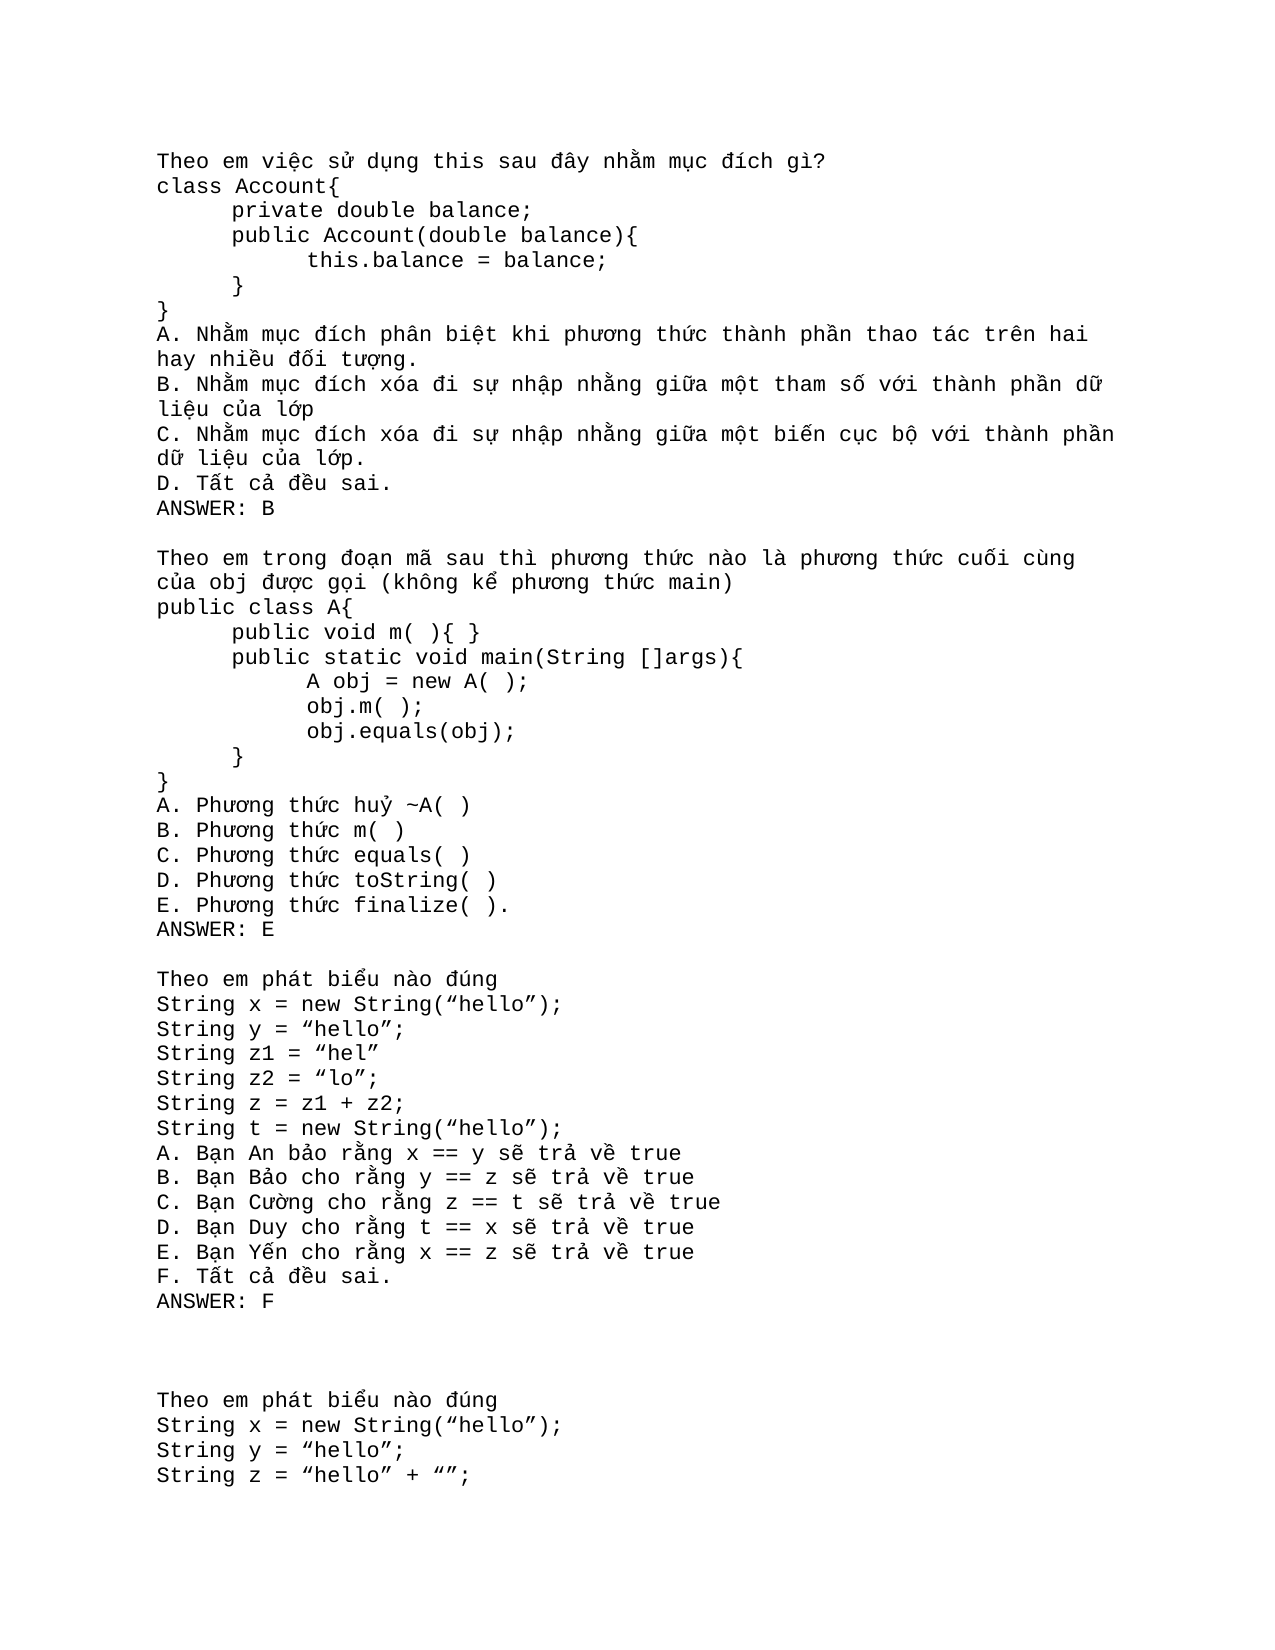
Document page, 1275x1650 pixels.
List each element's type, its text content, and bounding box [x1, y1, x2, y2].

text String y = “hello”; [156, 1018, 1118, 1042]
text Theo em trong đoạn mã sau thì phương thức nào là phương thức cuối cùng của obj được gọi (không kể phương thức main) [156, 547, 1118, 596]
text Theo em việc sử dụng this sau đây nhằm mục đích gì? [156, 150, 1118, 175]
text } [156, 745, 1118, 770]
text } [156, 274, 1118, 299]
text obj.m( ); [156, 695, 1118, 720]
text String t = new String(“hello”); [156, 1117, 1118, 1142]
text public static void main(String []args){ [156, 646, 1118, 671]
text String x = new String(“hello”); [156, 993, 1118, 1018]
text A obj = new A( ); [156, 671, 1118, 695]
text } [156, 299, 1118, 323]
text String x = new String(“hello”); [156, 1414, 1118, 1439]
text E. Bạn Yến cho rằng x == z sẽ trả về true [156, 1241, 1118, 1266]
text String z = “hello” + “”; [156, 1464, 1118, 1489]
text E. Phương thức finalize( ). [156, 894, 1118, 918]
text } [156, 770, 1118, 794]
text B. Nhằm mục đích xóa đi sự nhập nhằng giữa một tham số với thành phần dữ liệu của lớp [156, 373, 1118, 423]
text B. Bạn Bảo cho rằng y == z sẽ trả về true [156, 1166, 1118, 1191]
text A. Nhằm mục đích phân biệt khi phương thức thành phần thao tác trên hai hay nhiều đối tượng. [156, 323, 1118, 373]
text ANSWER: B [156, 497, 1118, 522]
text String z1 = “hel” [156, 1042, 1118, 1067]
text D. Bạn Duy cho rằng t == x sẽ trả về true [156, 1216, 1118, 1241]
text F. Tất cả đều sai. [156, 1266, 1118, 1290]
text String z = z1 + z2; [156, 1092, 1118, 1117]
text Theo em phát biểu nào đúng [156, 1389, 1118, 1414]
text Theo em phát biểu nào đúng [156, 968, 1118, 993]
text B. Phương thức m( ) [156, 819, 1118, 844]
text String y = “hello”; [156, 1439, 1118, 1464]
text class Account{ [156, 175, 1118, 199]
text C. Bạn Cường cho rằng z == t sẽ trả về true [156, 1191, 1118, 1216]
text A. Phương thức huỷ ~A( ) [156, 794, 1118, 819]
text public void m( ){ } [156, 621, 1118, 646]
text private double balance; [156, 199, 1118, 224]
text D. Phương thức toString( ) [156, 869, 1118, 894]
text A. Bạn An bảo rằng x == y sẽ trả về true [156, 1142, 1118, 1166]
text this.balance = balance; [156, 249, 1118, 274]
text D. Tất cả đều sai. [156, 472, 1118, 497]
text C. Phương thức equals( ) [156, 844, 1118, 869]
text String z2 = “lo”; [156, 1067, 1118, 1092]
text ANSWER: E [156, 918, 1118, 943]
text C. Nhằm mục đích xóa đi sự nhập nhằng giữa một biến cục bộ với thành phần dữ liệu của lớp. [156, 423, 1118, 472]
text obj.equals(obj); [156, 720, 1118, 745]
text public class A{ [156, 596, 1118, 621]
text public Account(double balance){ [156, 224, 1118, 249]
text ANSWER: F [156, 1290, 1118, 1315]
